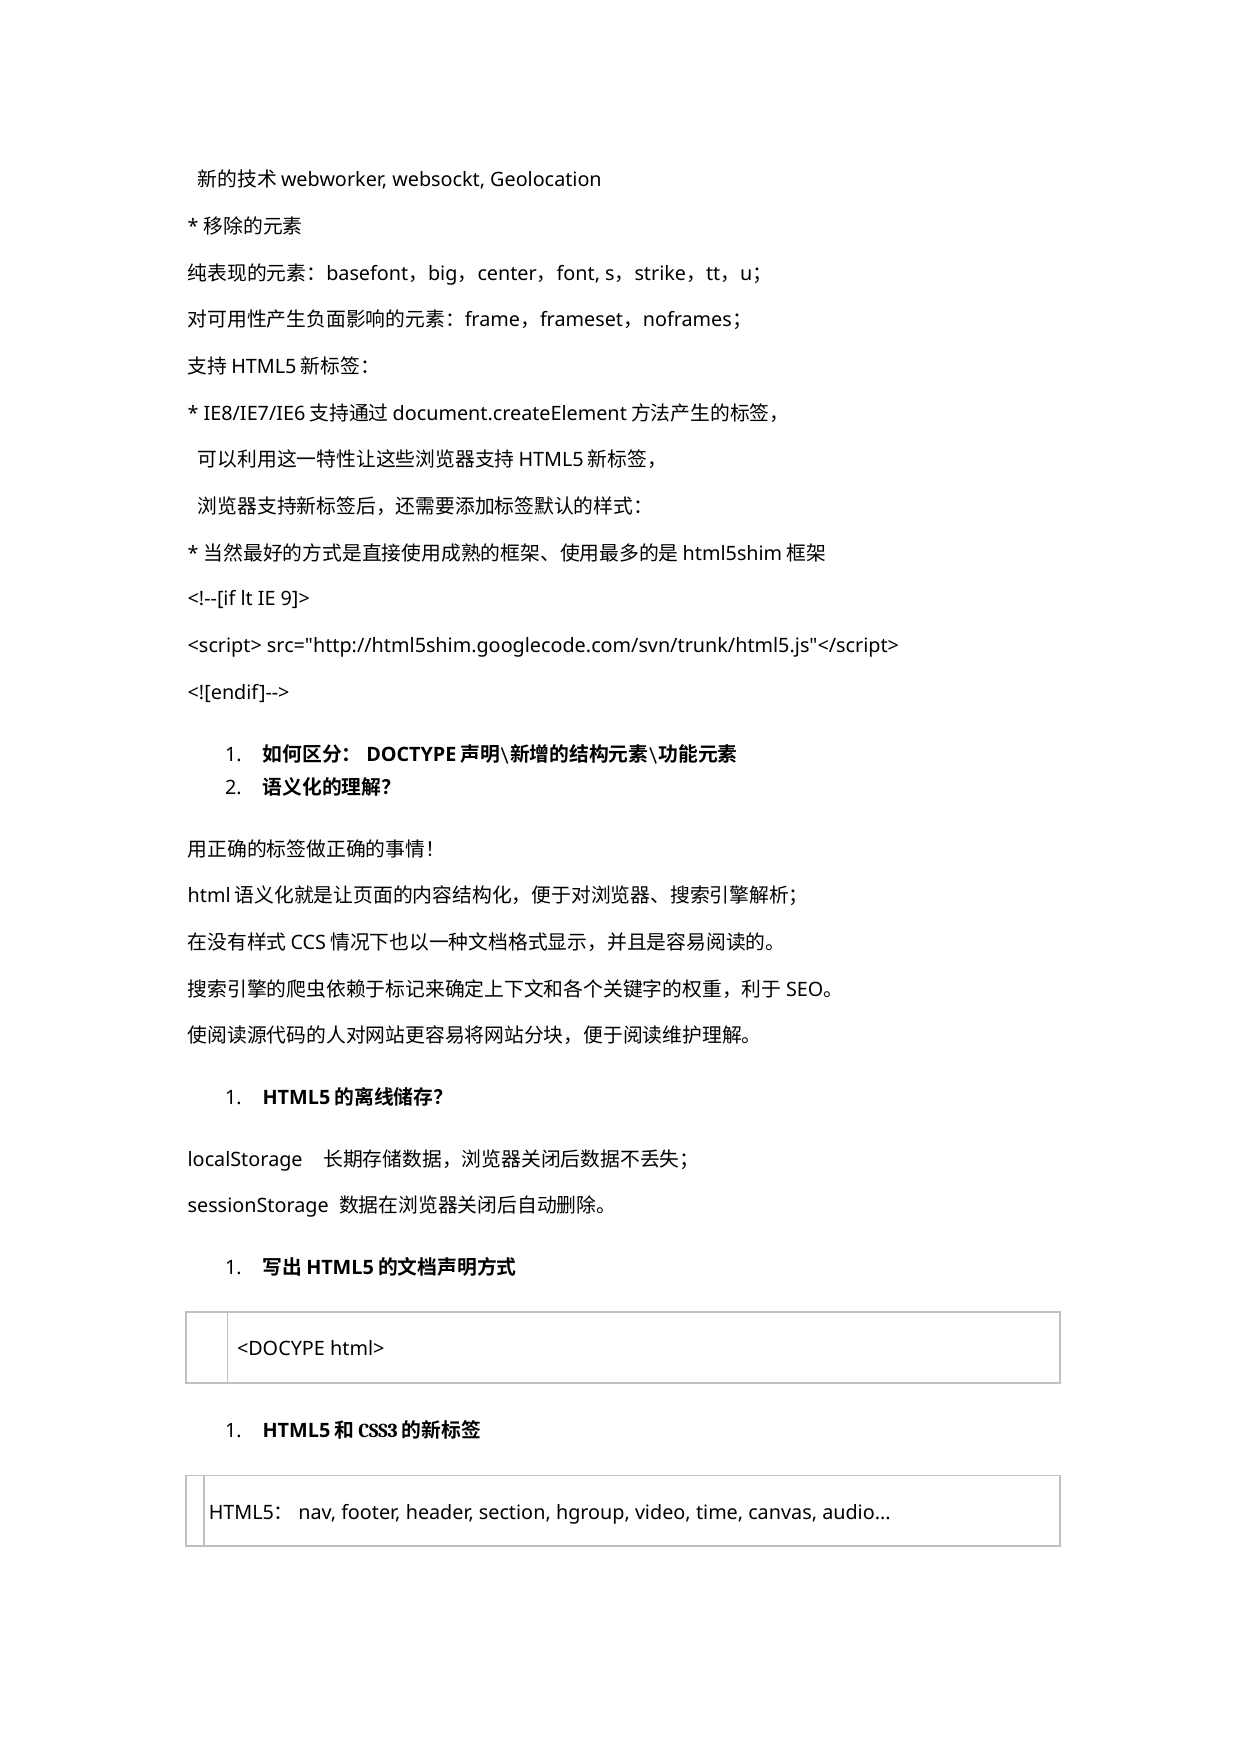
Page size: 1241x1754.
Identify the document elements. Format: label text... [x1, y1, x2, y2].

text 使阅读源代码的人对网站更容易将网站分块，便于阅读维护理解。 [187, 1018, 1053, 1050]
table_header [187, 1313, 227, 1382]
text 浏览器支持新标签后，还需要添加标签默认的样式： [187, 489, 1053, 521]
list 写出HTML5的文档声明方式 [225, 1249, 1053, 1282]
list 如何区分： DOCTYPE声明\新增的结构元素\功能元素 [225, 737, 1053, 769]
text 支持HTML5新标签： [187, 349, 1053, 381]
text 可以利用这一特性让这些浏览器支持HTML5新标签， [187, 442, 1053, 474]
text * 当然最好的方式是直接使用成熟的框架、使用最多的是html5shim框架 [187, 535, 1053, 568]
text 纯表现的元素：basefont，big，center，font, s，strike，tt，u； [187, 255, 1053, 288]
text * 移除的元素 [187, 209, 1053, 241]
text 对可用性产生负面影响的元素：frame，frameset，noframes； [187, 302, 1053, 334]
text <![endif]--> [187, 675, 1053, 708]
text localStorage 长期存储数据，浏览器关闭后数据不丢失； [187, 1141, 1053, 1174]
table_header [187, 1476, 203, 1545]
table_header <DOCYPE html> [228, 1313, 1059, 1382]
text sessionStorage 数据在浏览器关闭后自动删除。 [187, 1188, 1053, 1220]
list HTML5的离线储存？ [225, 1079, 1053, 1112]
list HTML5和CSS3的新标签 [225, 1413, 1053, 1445]
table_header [205, 1476, 1059, 1545]
text 搜索引擎的爬虫依赖于标记来确定上下文和各个关键字的权重，利于 SEO。 [187, 971, 1053, 1004]
text * IE8/IE7/IE6支持通过document.createElement方法产生的标签， [187, 395, 1053, 428]
text <!--[if lt IE 9]> [187, 582, 1053, 614]
text html语义化就是让页面的内容结构化，便于对浏览器、搜索引擎解析； [187, 878, 1053, 910]
list 语义化的理解？ [225, 769, 1053, 802]
text 新的技术webworker, websockt, Geolocation [187, 162, 1053, 194]
text 在没有样式CCS情况下也以一种文档格式显示，并且是容易阅读的。 [187, 924, 1053, 957]
text <script> src="http://html5shim.googlecode.com/svn/trunk/html5.js"</script> [187, 629, 1053, 661]
text 用正确的标签做正确的事情！ [187, 831, 1053, 864]
